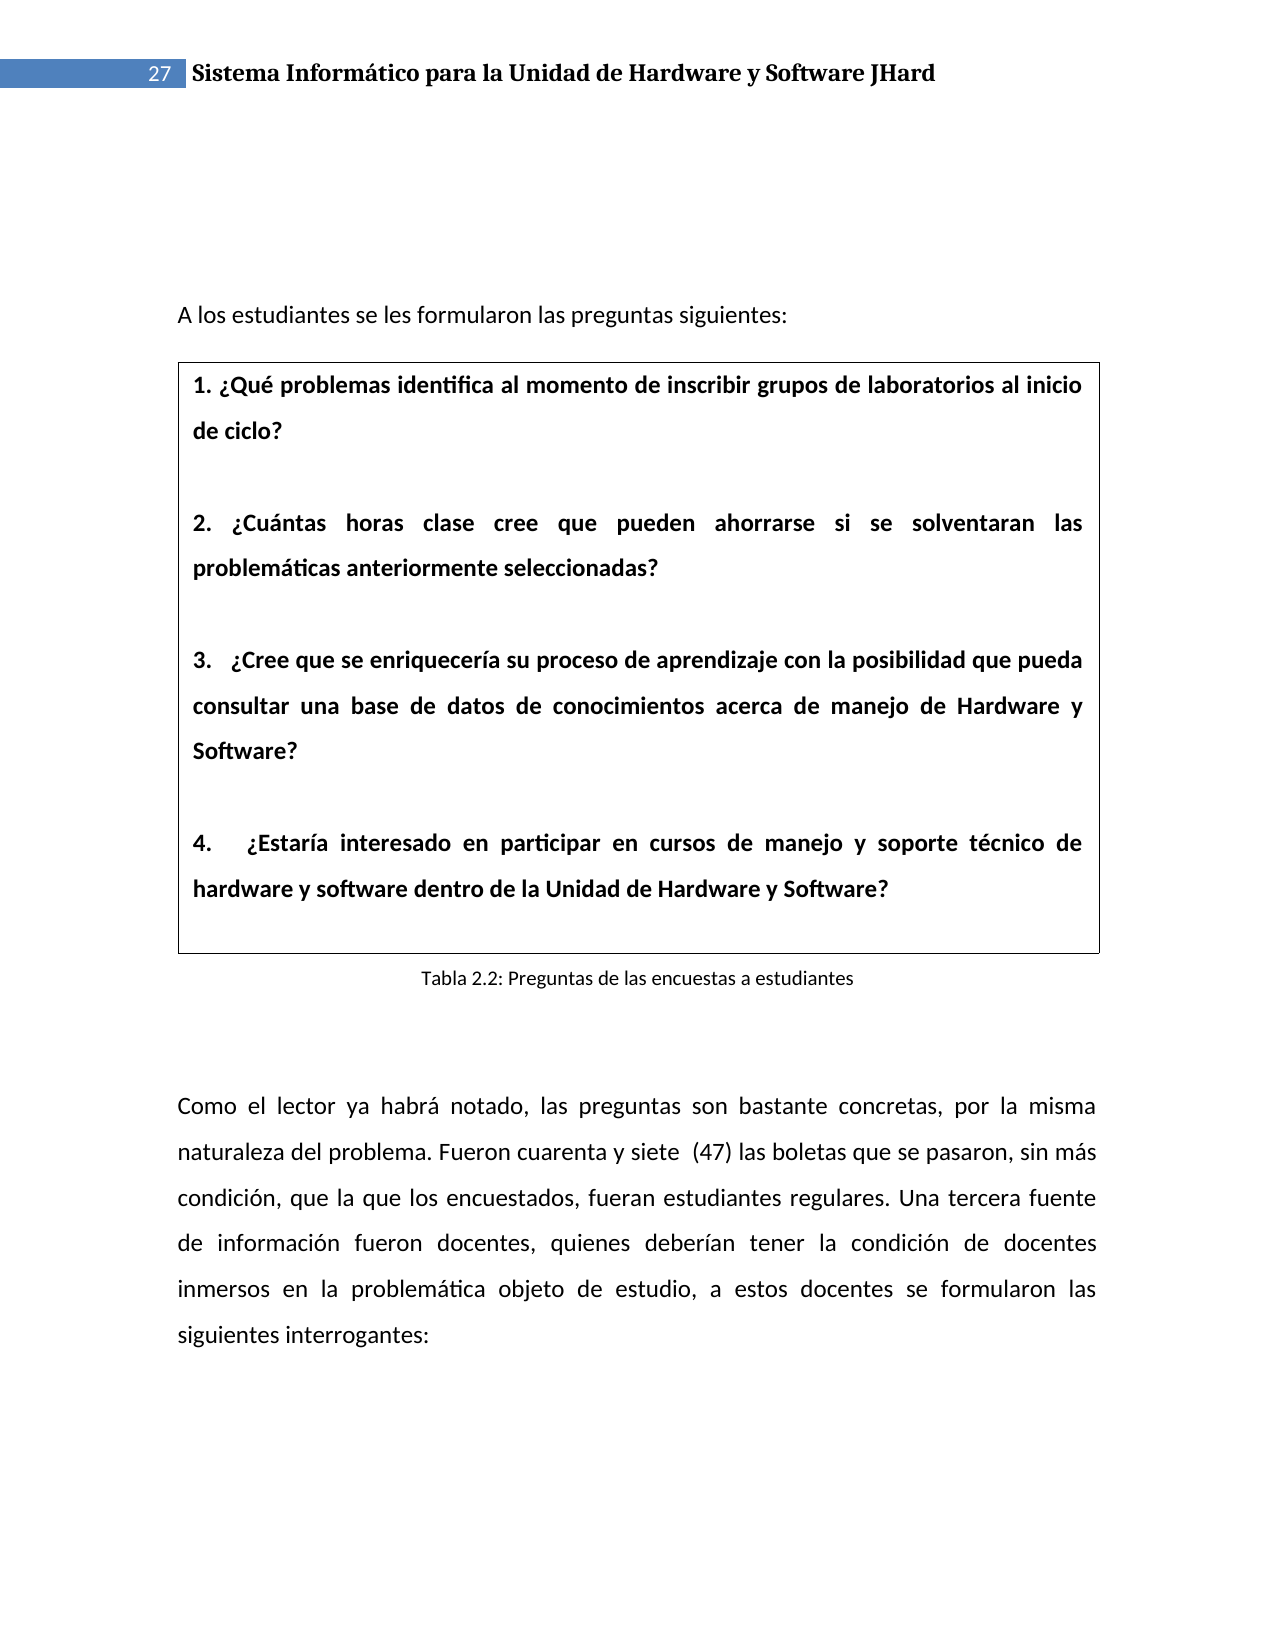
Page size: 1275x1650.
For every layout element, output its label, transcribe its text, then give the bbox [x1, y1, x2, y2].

text Como el lector ya habrá notado, las preguntas son bastante concretas, por la misma naturaleza del problema. Fueron cuarenta y siete (47) las boletas que se pasaron, sin más condición, que la que los encuestados, fueran estudiantes regulares. Una tercera fuente de información fueron docentes, quienes deberían tener la condición de docentes inmersos en la problemática objeto de estudio, a estos docentes se formularon las siguientes interrogantes: [177, 1090, 1098, 1349]
text A los estudiantes se les formularon las preguntas siguientes: [177, 299, 1098, 330]
text Tabla 2.2: Preguntas de las encuestas a estudiantes [177, 965, 1098, 990]
